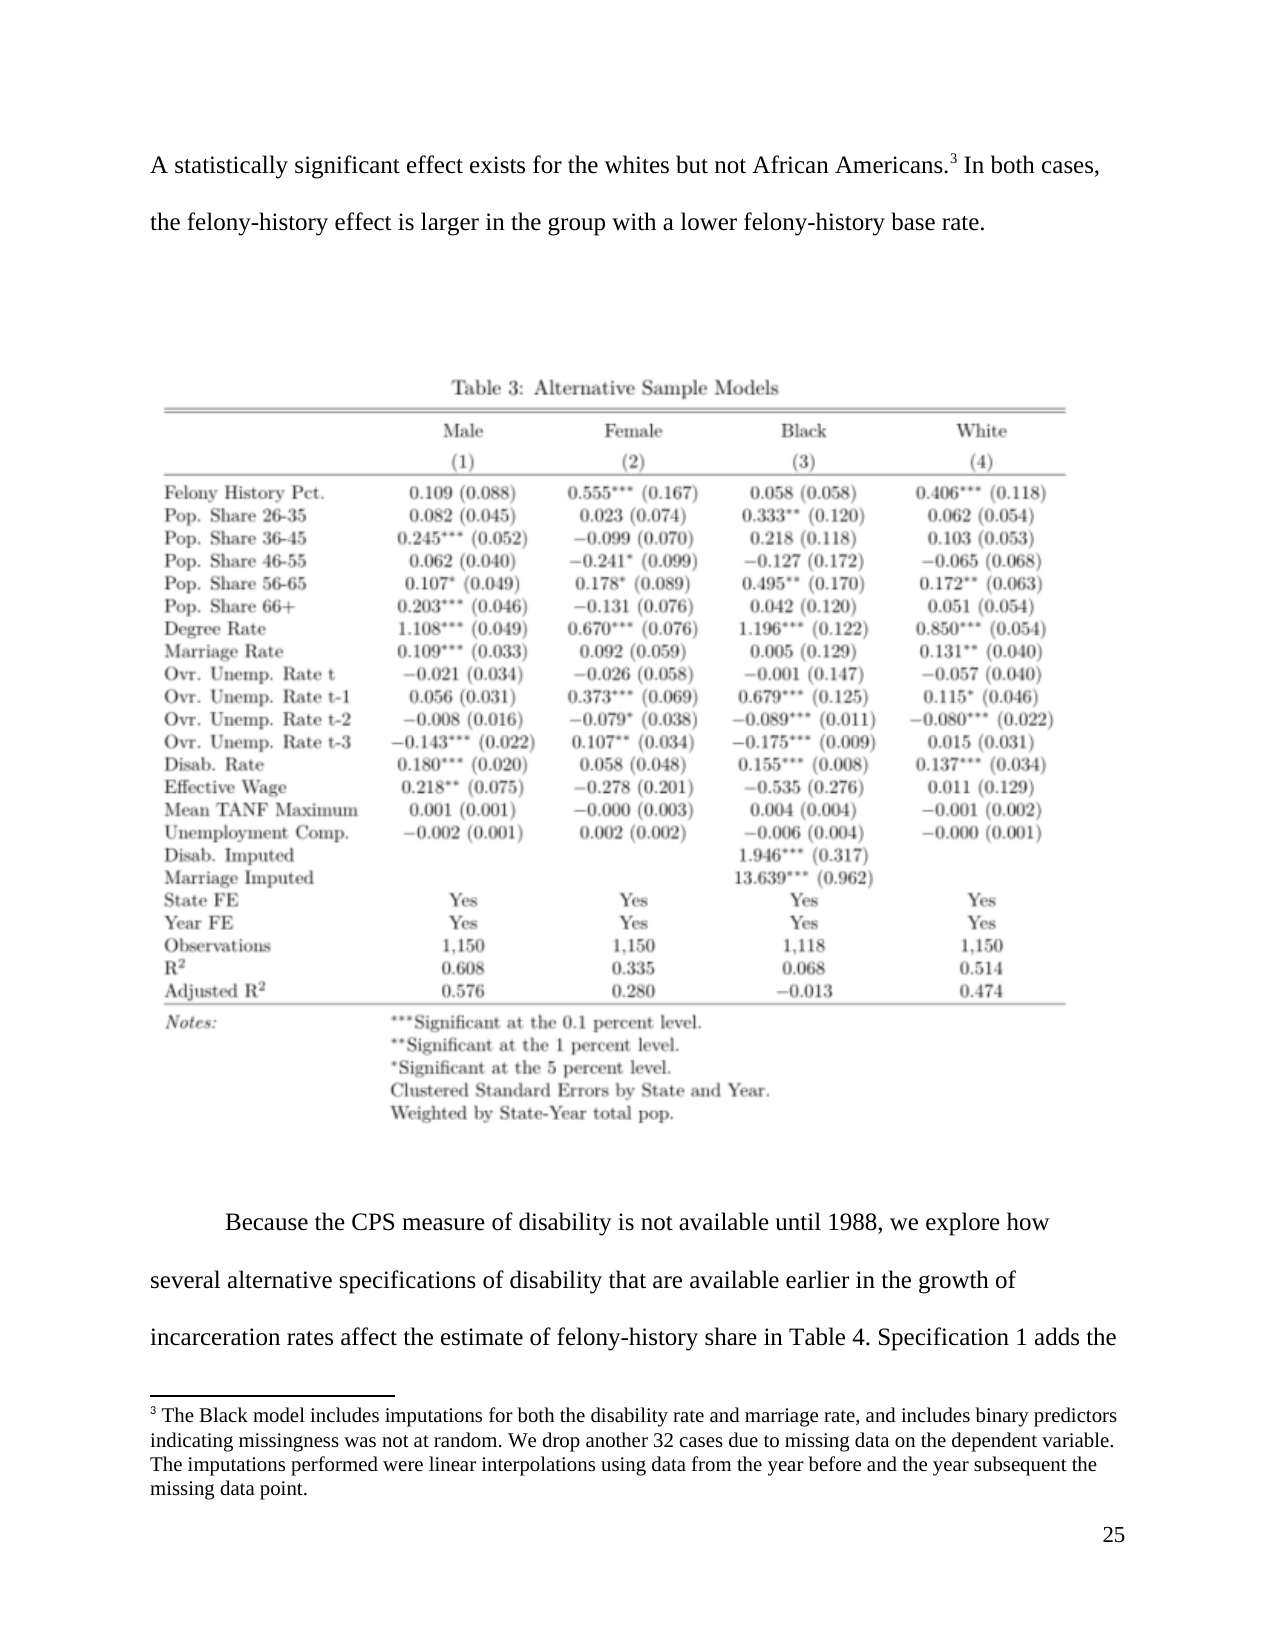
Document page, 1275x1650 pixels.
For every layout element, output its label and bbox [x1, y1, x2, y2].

text [150, 1207, 1125, 1351]
text [150, 150, 1125, 236]
picture [150, 355, 1079, 1163]
